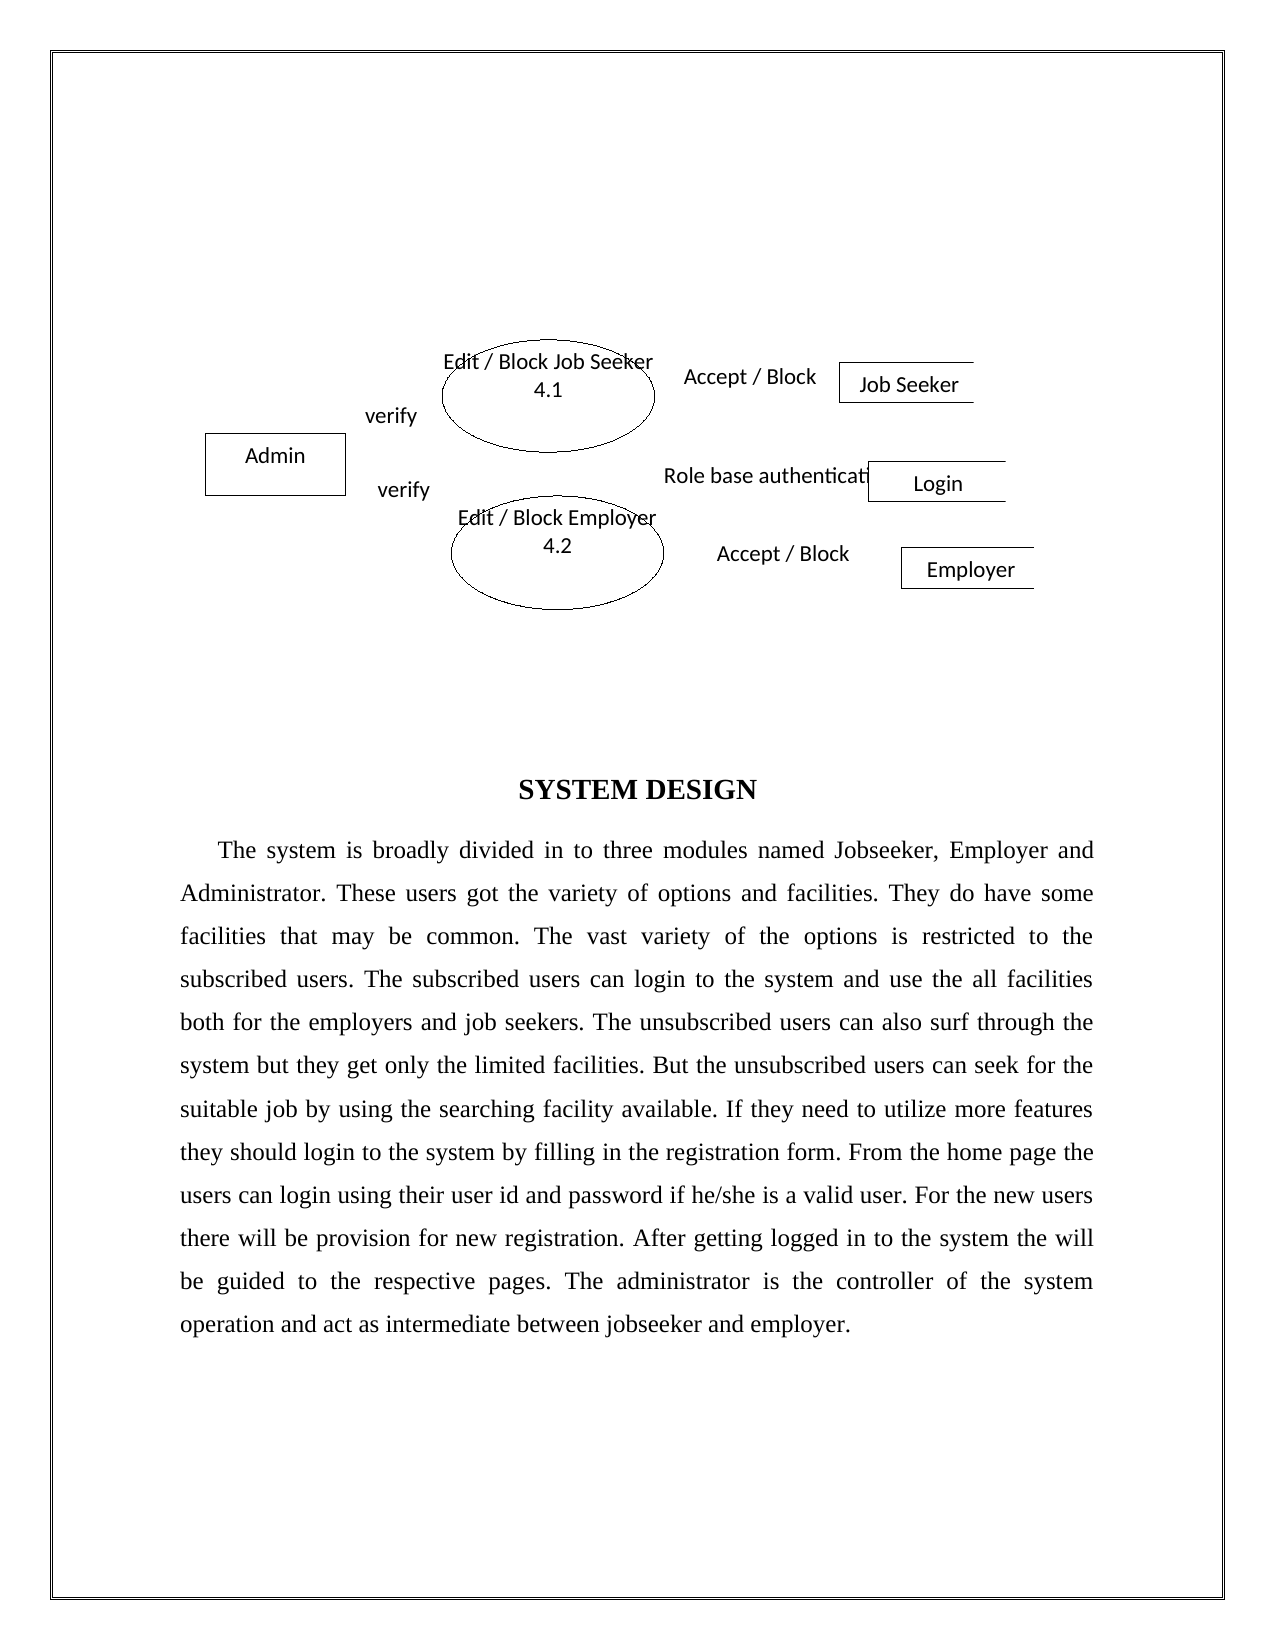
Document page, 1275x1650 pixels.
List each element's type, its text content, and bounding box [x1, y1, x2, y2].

text The system is broadly divided in to three modules named Jobseeker, Employer and Administrator. These users got the variety of options and facilities. They do have some facilities that may be common. The vast variety of the options is restricted to the subscribed users. The subscribed users can login to the system and use the all facilities both for the employers and job seekers. The unsubscribed users can also surf through the system but they get only the limited facilities. But the unsubscribed users can seek for the suitable job by using the searching facility available. If they need to utilize more features they should login to the system by filling in the registration form. From the home page the users can login using their user id and password if he/she is a valid user. For the new users there will be provision for new registration. After getting logged in to the system the will be guided to the respective pages. The administrator is the controller of the system operation and act as intermediate between jobseeker and employer. [180, 835, 1095, 1338]
text SYSTEM DESIGN [180, 772, 1095, 806]
